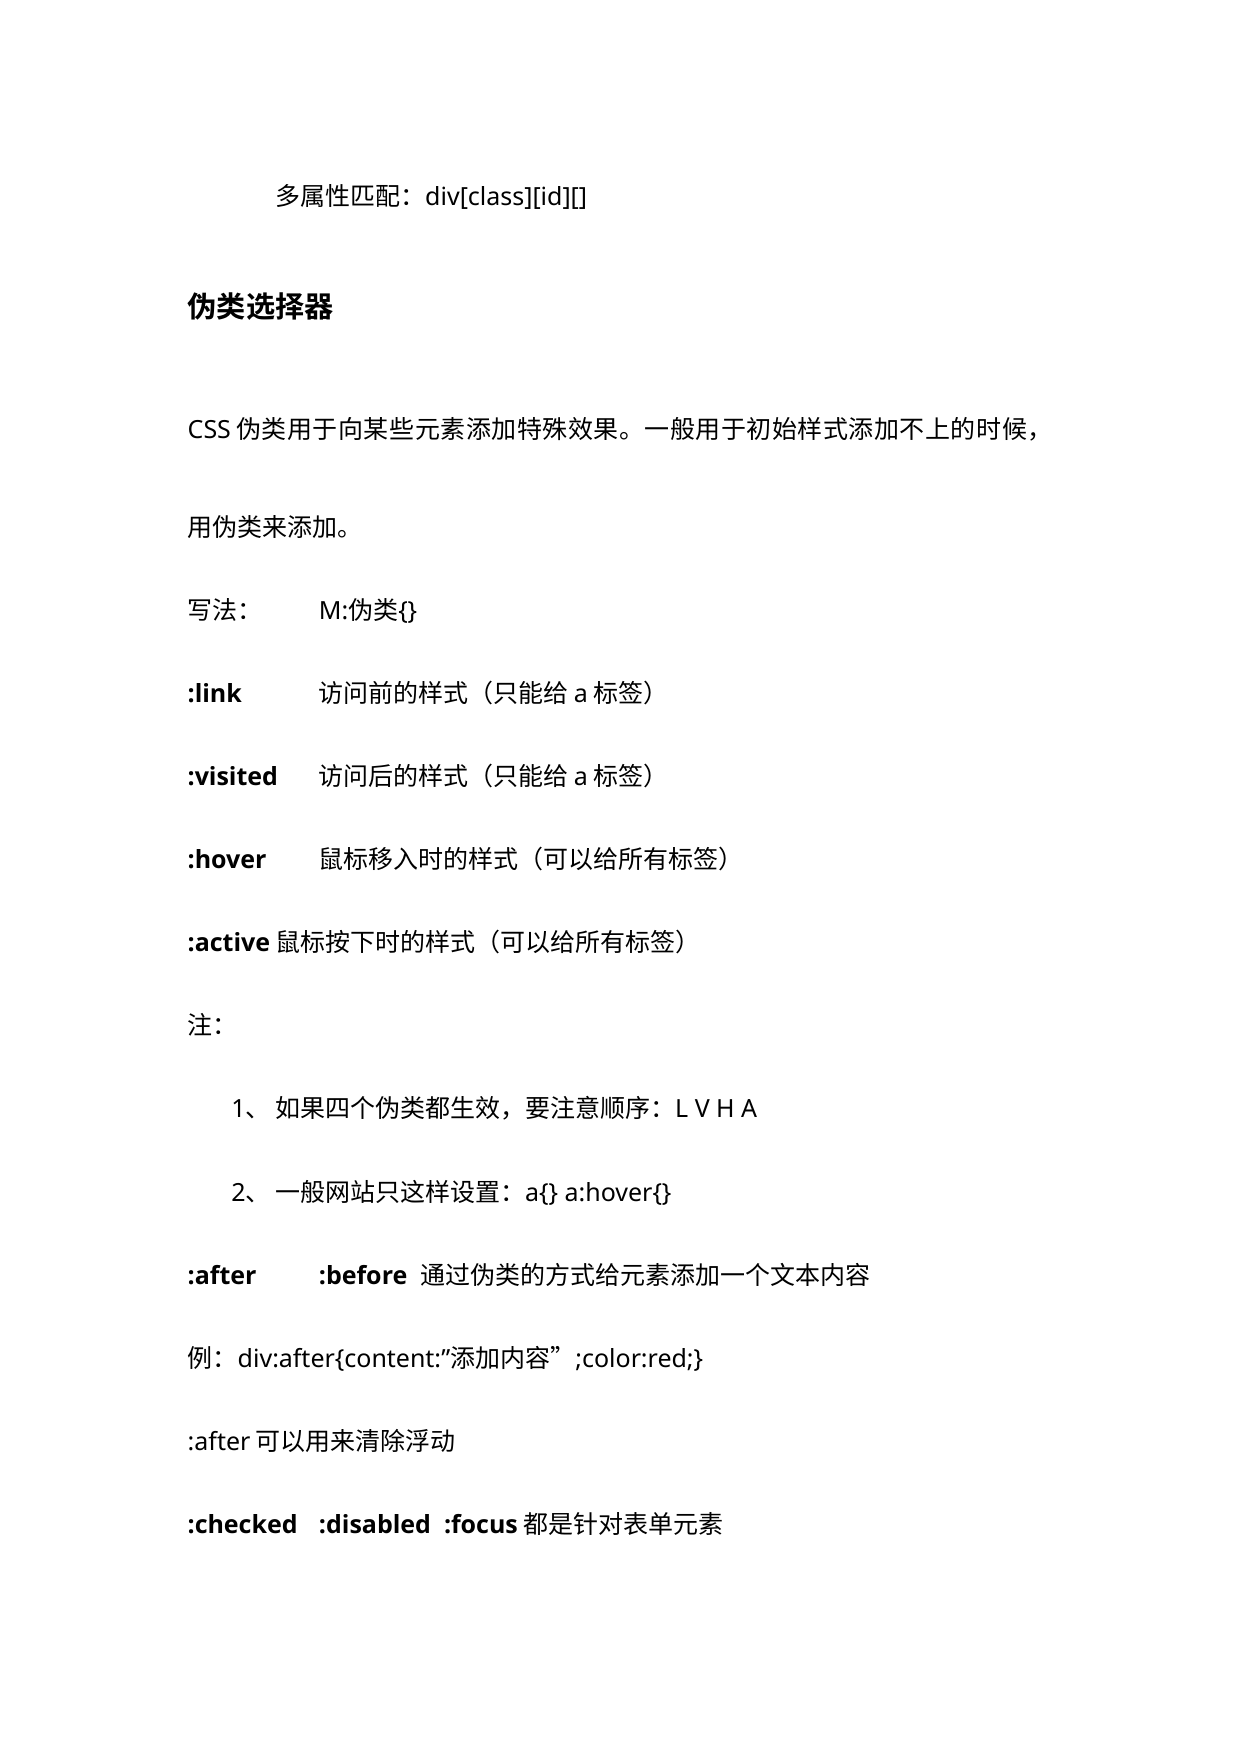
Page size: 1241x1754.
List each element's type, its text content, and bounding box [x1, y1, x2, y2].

text 注： [187, 991, 1053, 1056]
list 如果四个伪类都生效，要注意顺序：L V H A [231, 1074, 1053, 1139]
text :hover 鼠标移入时的样式（可以给所有标签） [187, 825, 1053, 890]
text 写法： M:伪类{} [187, 576, 1053, 641]
subtitle 伪类选择器 [187, 272, 1053, 337]
text :after :before 通过伪类的方式给元素添加一个文本内容 [187, 1241, 1053, 1306]
text :checked :disabled :focus都是针对表单元素 [187, 1490, 1053, 1555]
text :active 鼠标按下时的样式（可以给所有标签） [187, 908, 1053, 973]
text :link 访问前的样式（只能给a标签） [187, 659, 1053, 724]
text :visited 访问后的样式（只能给a标签） [187, 742, 1053, 807]
text :after可以用来清除浮动 [187, 1407, 1053, 1472]
text 多属性匹配：div[class][id][] [231, 162, 1053, 227]
text 例：div:after{content:”添加内容”;color:red;} [187, 1324, 1053, 1389]
text CSS伪类用于向某些元素添加特殊效果。一般用于初始样式添加不上的时候，用伪类来添加。 [187, 395, 1053, 558]
list 一般网站只这样设置：a{} a:hover{} [231, 1158, 1053, 1223]
